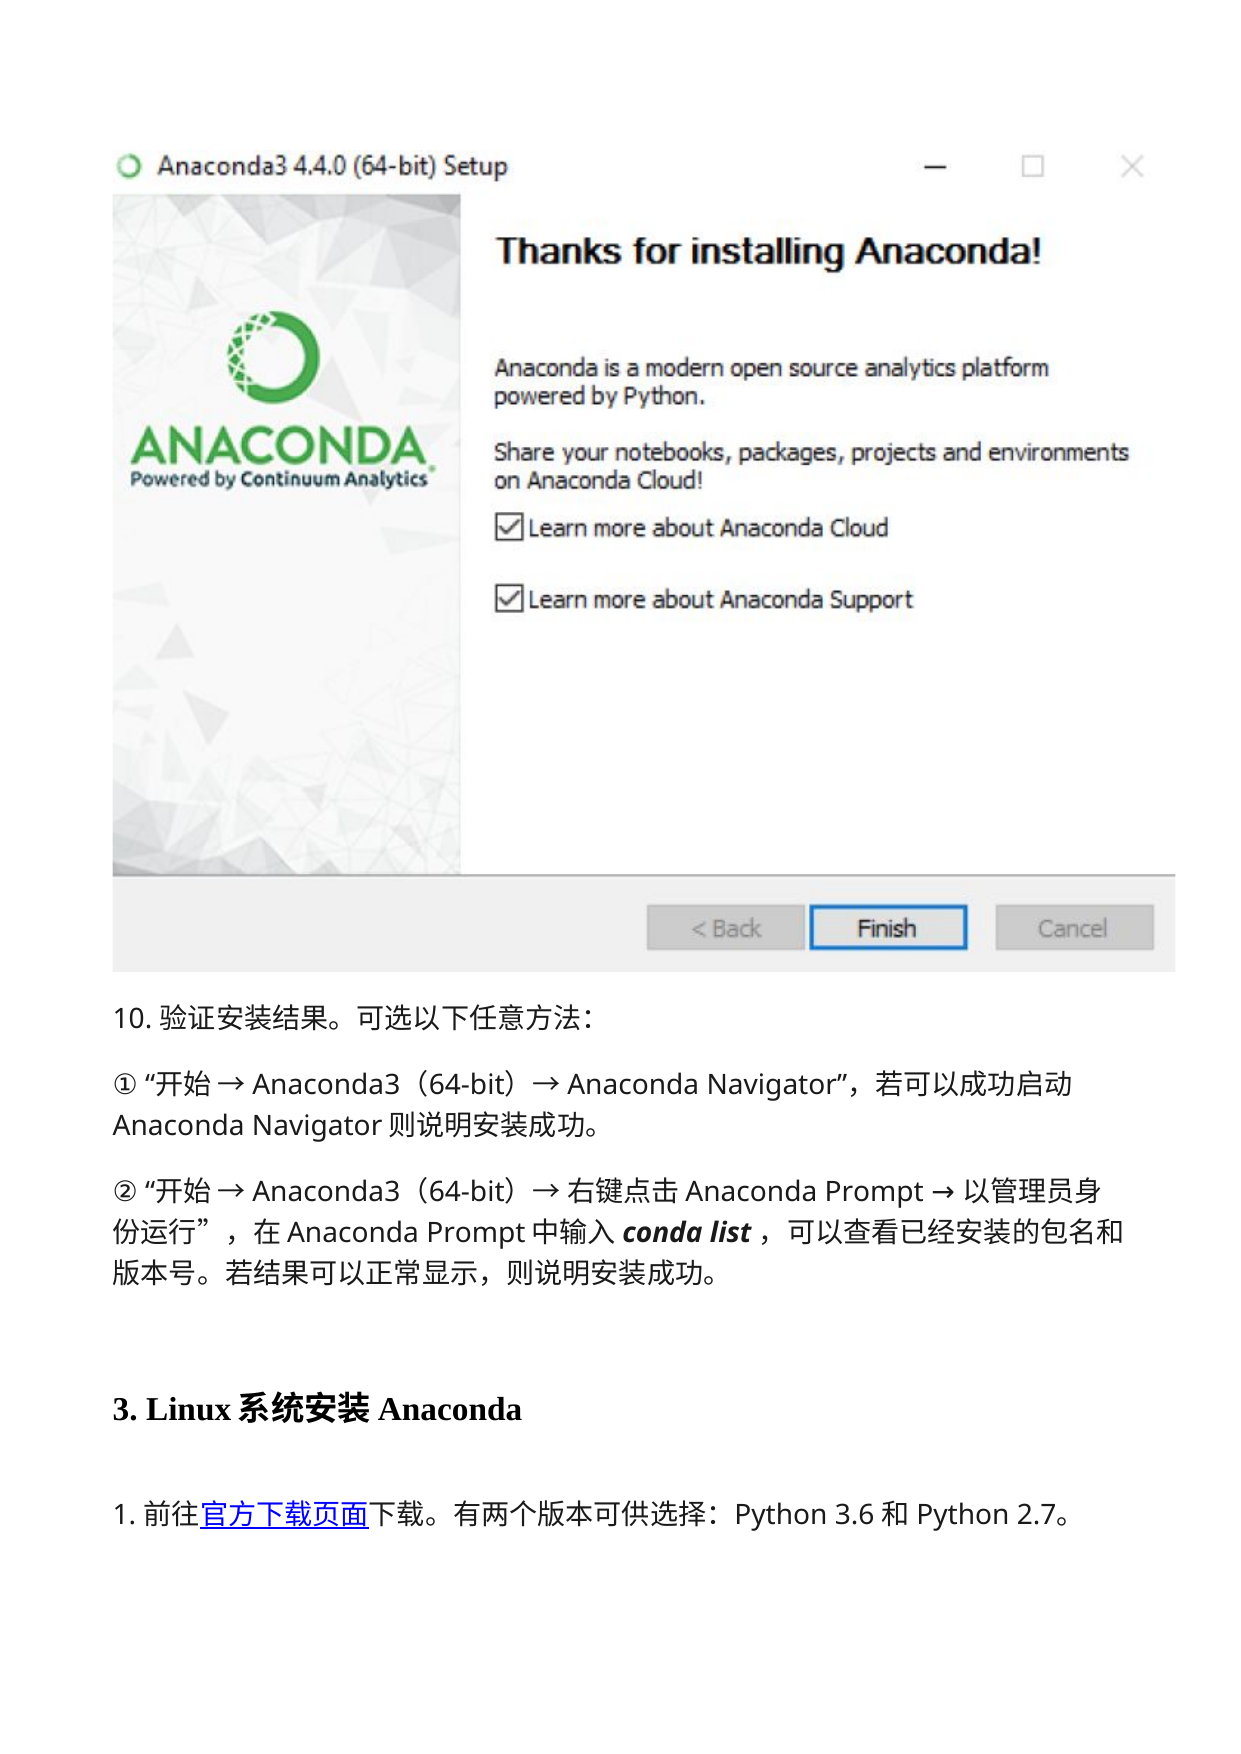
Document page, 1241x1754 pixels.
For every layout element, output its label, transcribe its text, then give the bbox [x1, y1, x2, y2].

text ② “开始 → Anaconda3（64-bit）→ 右键点击Anaconda Prompt → 以管理员身份运行”，在Anaconda Prompt中输入 conda list ，可以查看已经安装的包名和版本号。若结果可以正常显示，则说明安装成功。 [112, 1169, 1128, 1291]
subtitle 3. Linux系统安装Anaconda [112, 1382, 1128, 1430]
text ① “开始 → Anaconda3（64-bit）→ Anaconda Navigator”，若可以成功启动Anaconda Navigator则说明安装成功。 [112, 1062, 1128, 1144]
text 10. 验证安装结果。可选以下任意方法： [112, 996, 1128, 1037]
picture [112, 150, 1176, 972]
text 1. 前往官方下载页面下载。有两个版本可供选择：Python 3.6 和 Python 2.7。 [112, 1492, 1128, 1533]
